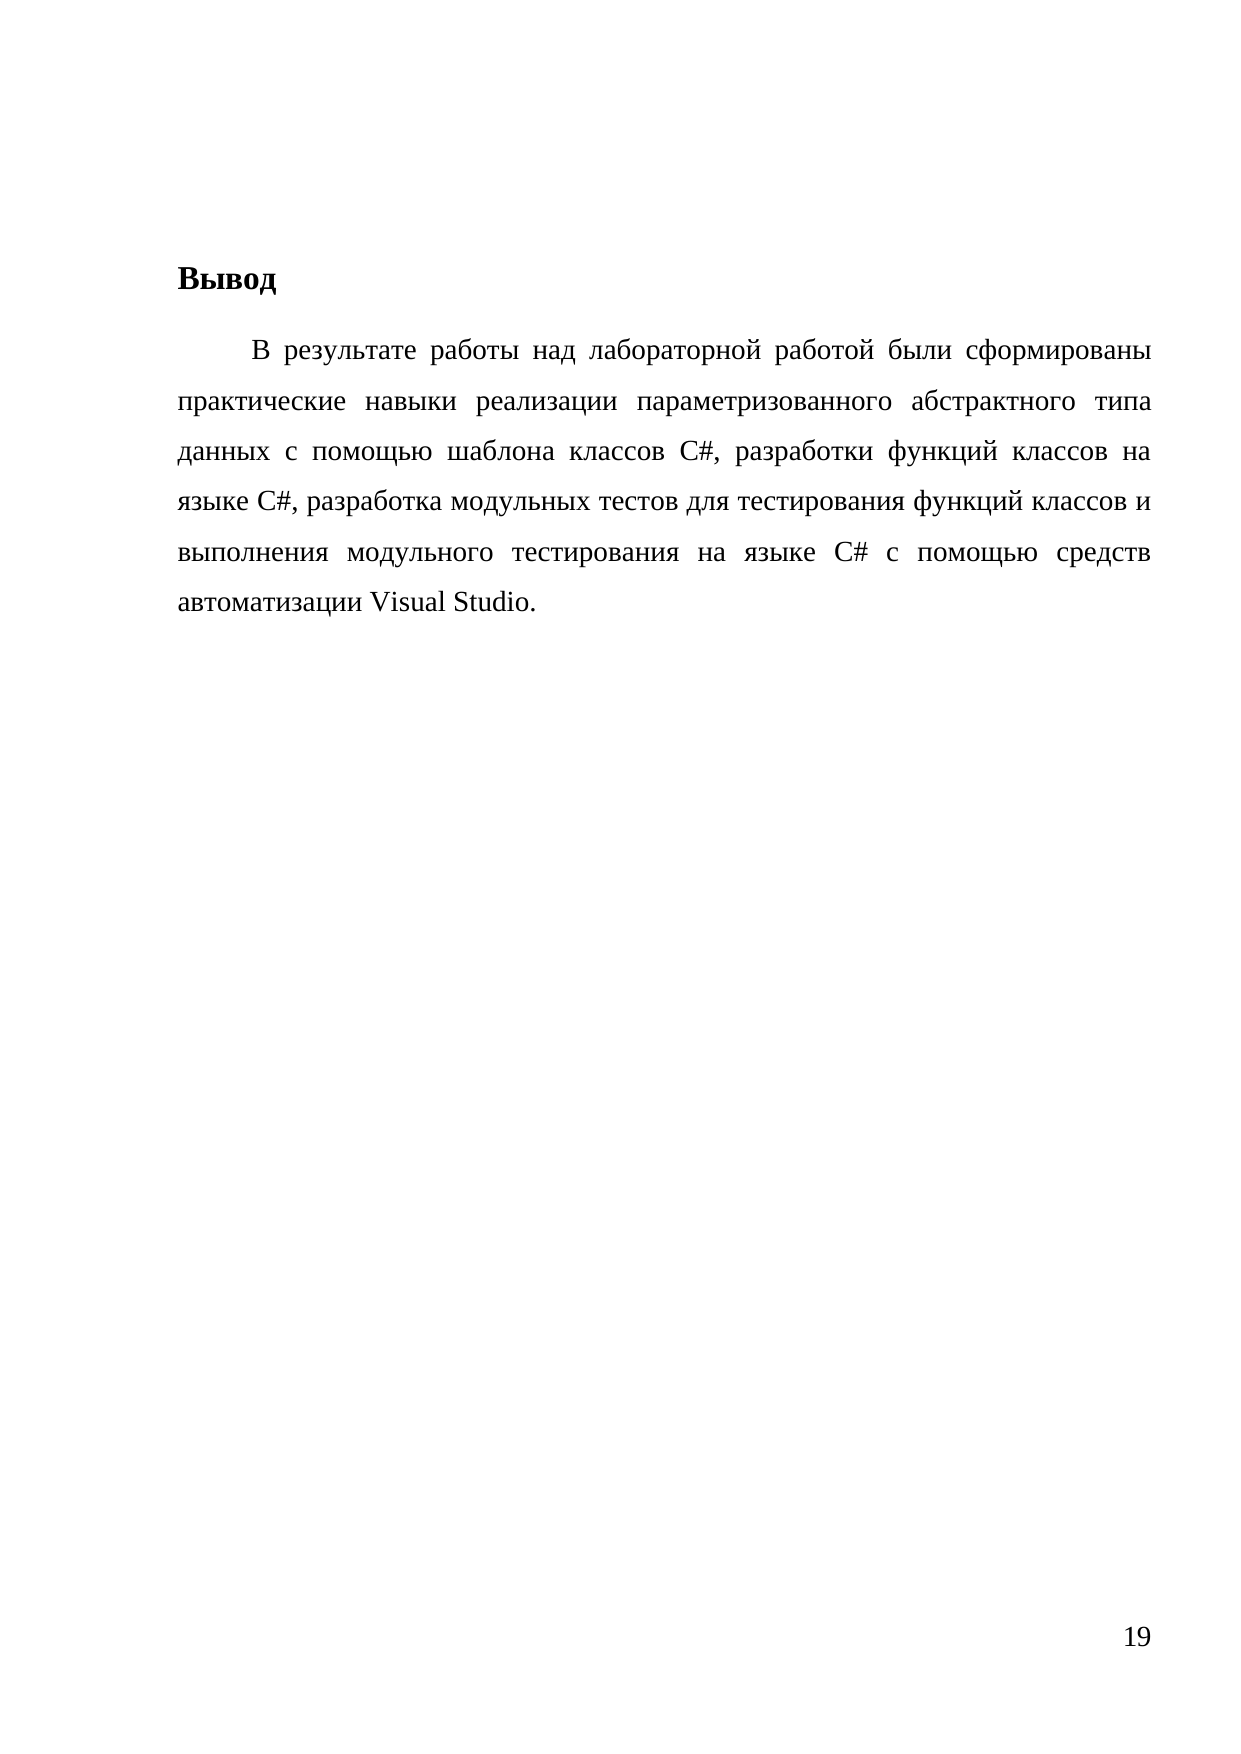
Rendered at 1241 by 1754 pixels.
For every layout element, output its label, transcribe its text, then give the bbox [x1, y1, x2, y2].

subtitle Вывод [177, 258, 1163, 297]
text В результате работы над лабораторной работой были сформированы практические навыки реализации параметризованного абстрактного типа данных с помощью шаблона классов С#, разработки функций классов на языке С#, разработка модульных тестов для тестирования функций классов и выполнения модульного тестирования на языке С# с помощью средств автоматизации Visual Studio. [177, 332, 1152, 618]
